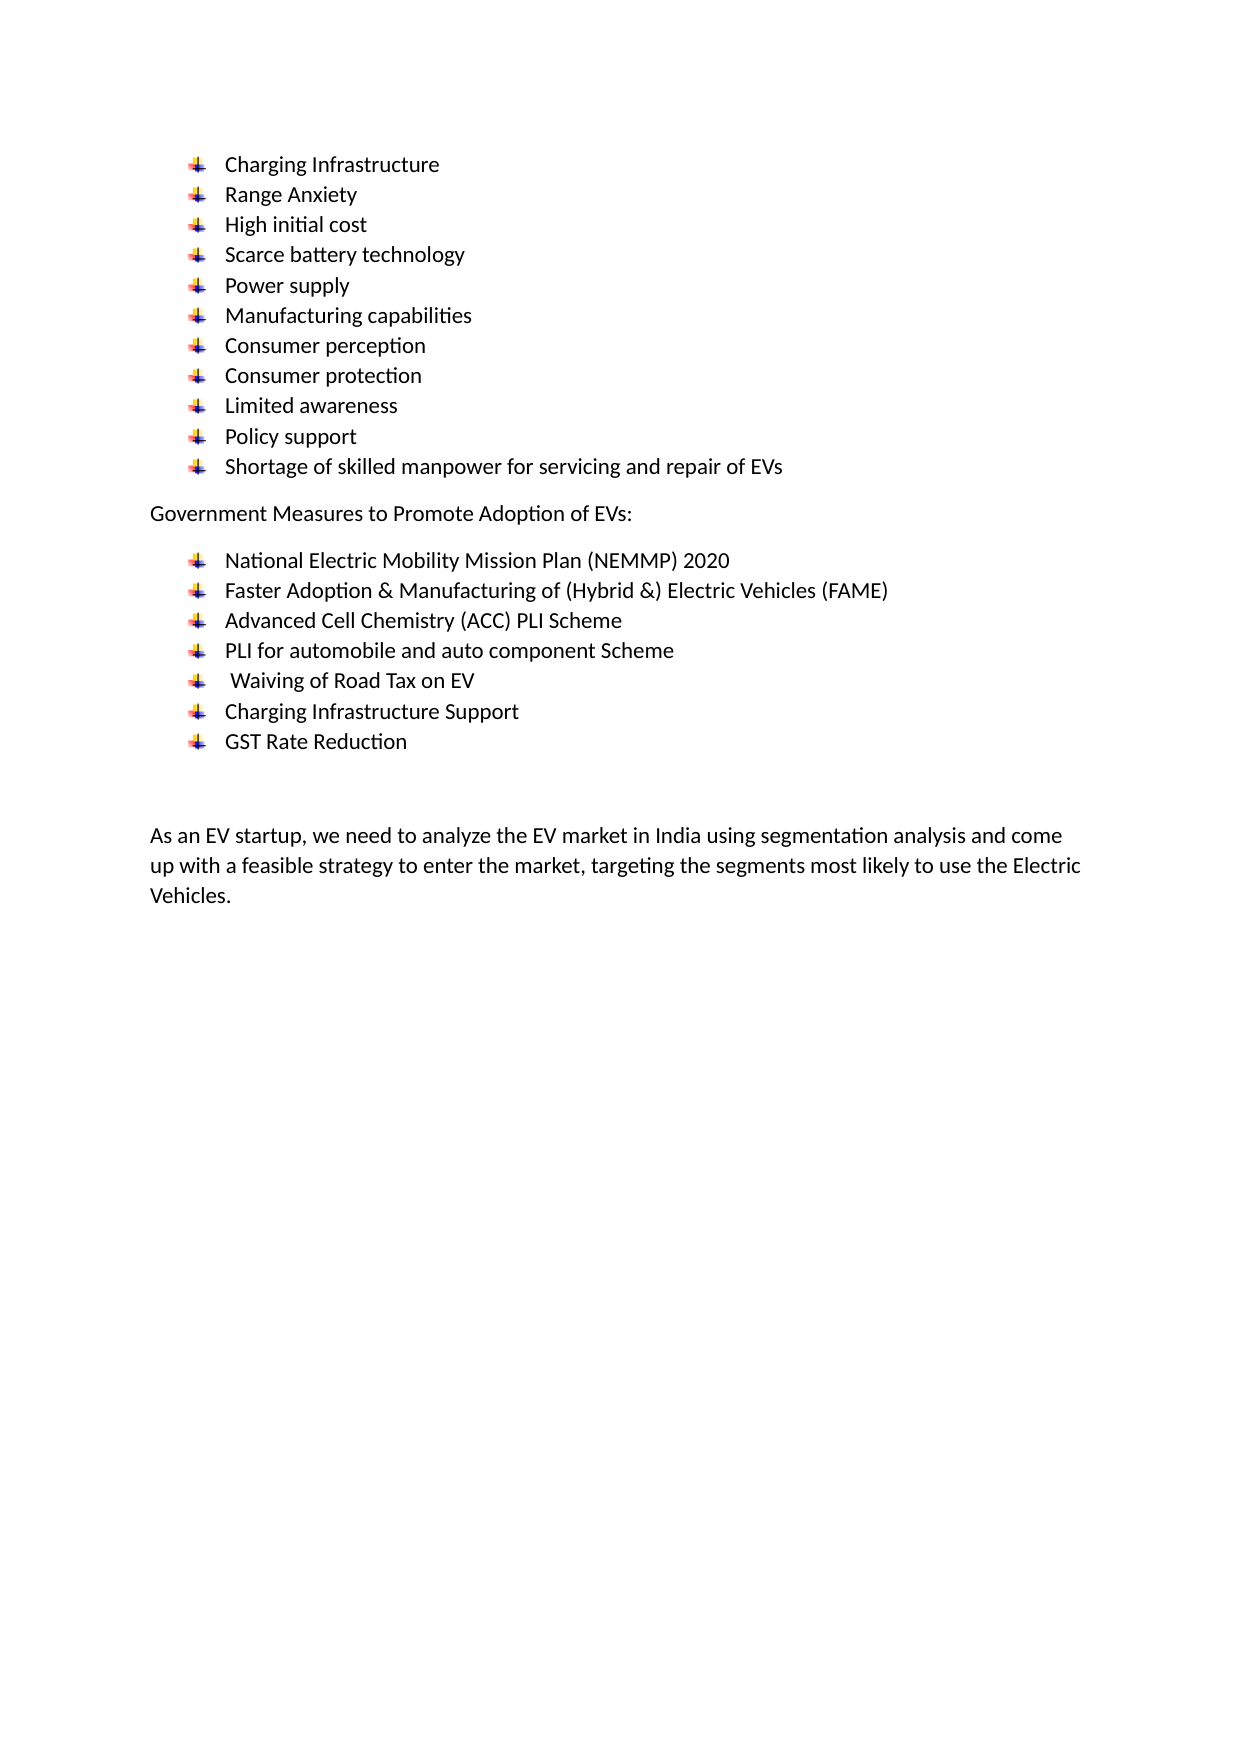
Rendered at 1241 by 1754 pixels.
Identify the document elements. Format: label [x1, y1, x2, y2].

picture [188, 185, 206, 203]
picture [188, 276, 206, 294]
picture [188, 336, 206, 354]
picture [188, 732, 206, 750]
picture [188, 702, 206, 720]
picture [188, 581, 206, 599]
picture [188, 427, 206, 445]
picture [188, 642, 206, 659]
picture [188, 672, 206, 689]
picture [188, 216, 206, 233]
picture [188, 155, 206, 173]
picture [188, 306, 206, 324]
picture [188, 397, 206, 414]
picture [188, 367, 206, 384]
picture [188, 551, 206, 569]
picture [188, 246, 206, 263]
picture [188, 457, 206, 475]
picture [188, 611, 206, 629]
